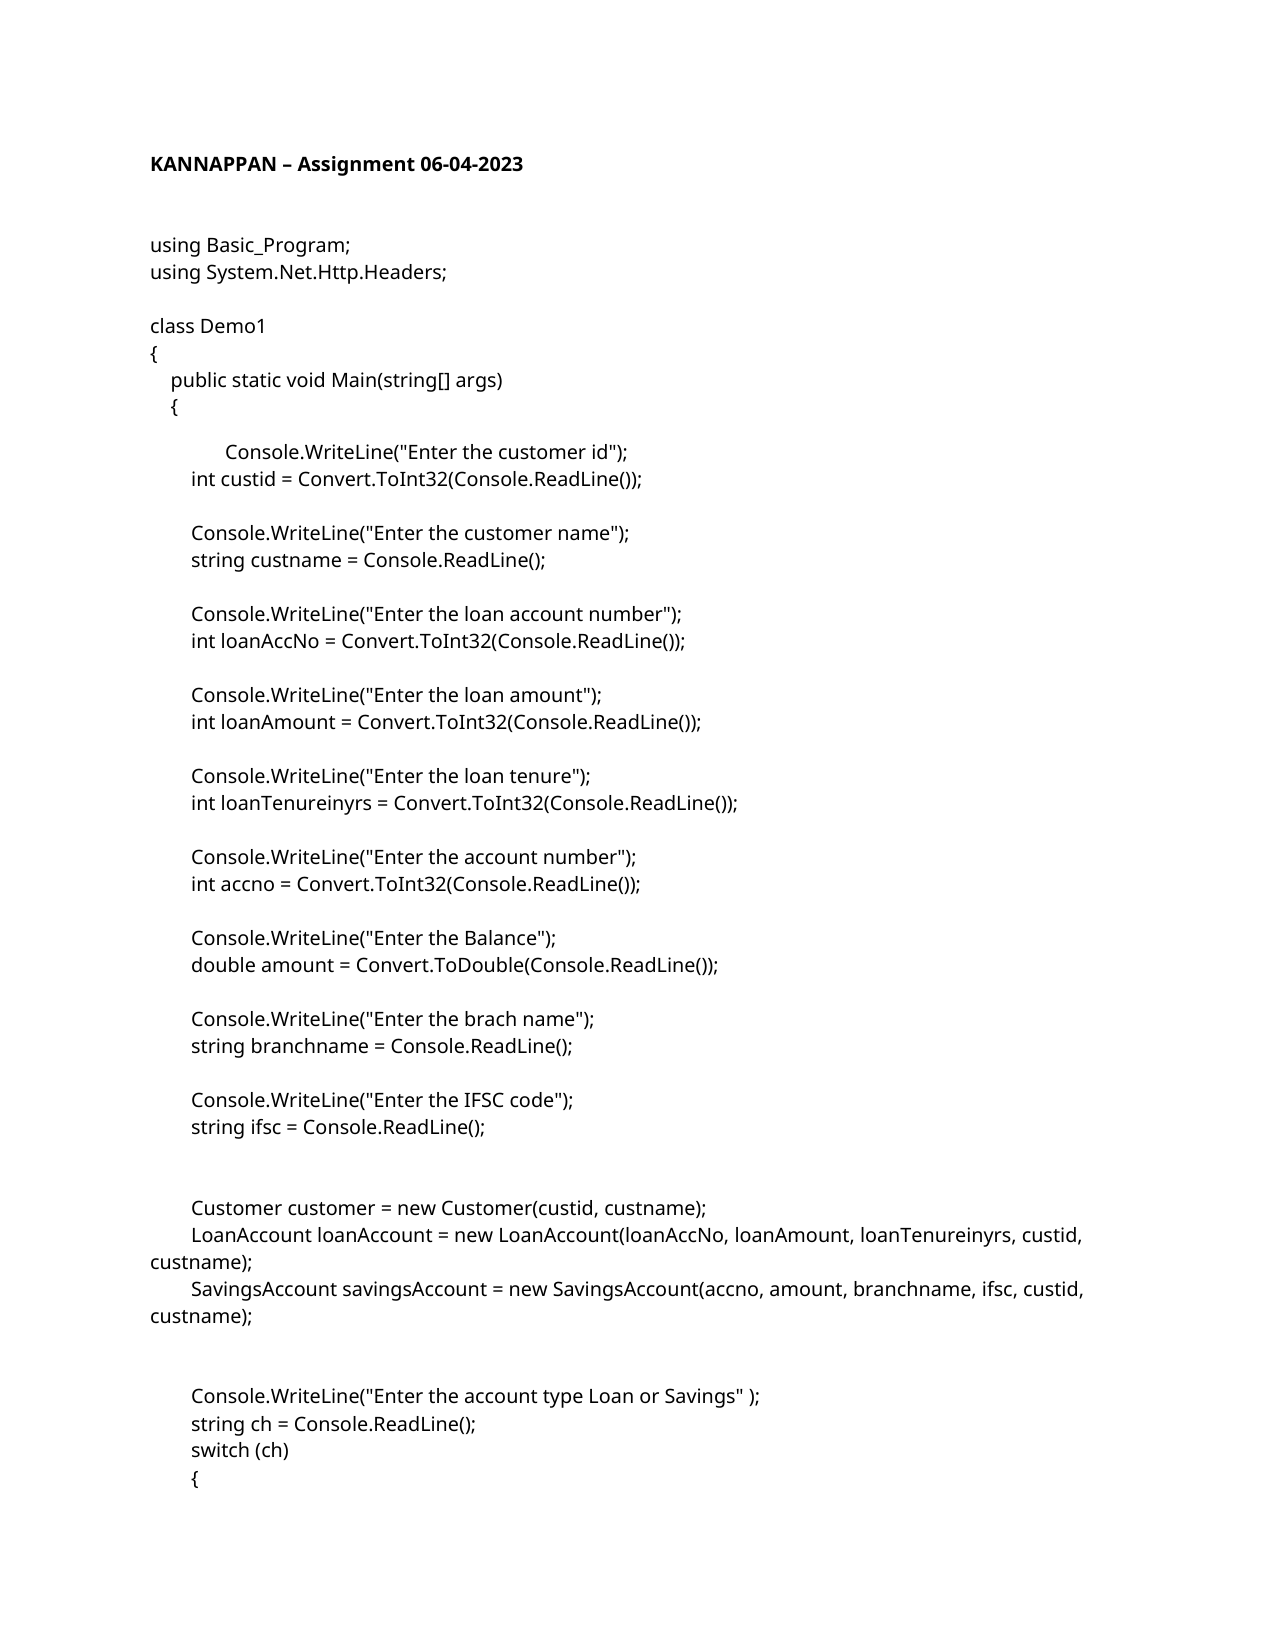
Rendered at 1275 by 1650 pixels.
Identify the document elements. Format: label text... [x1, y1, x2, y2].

text string ch = Console.ReadLine(); [150, 1410, 1125, 1437]
text Customer customer = new Customer(custid, custname); [150, 1194, 1125, 1221]
text int custid = Convert.ToInt32(Console.ReadLine()); [150, 466, 1125, 492]
text int accno = Convert.ToInt32(Console.ReadLine()); [150, 870, 1125, 897]
text Console.WriteLine("Enter the account number"); [150, 843, 1125, 870]
text Console.WriteLine("Enter the customer name"); [150, 519, 1125, 546]
text { [150, 1464, 1125, 1491]
text Console.WriteLine("Enter the customer id"); [150, 438, 1125, 466]
text Console.WriteLine("Enter the brach name"); [150, 1005, 1125, 1032]
text Console.WriteLine("Enter the loan amount"); [150, 681, 1125, 708]
text using System.Net.Http.Headers; [150, 258, 1125, 285]
text Console.WriteLine("Enter the loan account number"); [150, 600, 1125, 627]
text string custname = Console.ReadLine(); [150, 546, 1125, 573]
text double amount = Convert.ToDouble(Console.ReadLine()); [150, 951, 1125, 978]
text Console.WriteLine("Enter the account type Loan or Savings" ); [150, 1383, 1125, 1410]
text int loanAccNo = Convert.ToInt32(Console.ReadLine()); [150, 627, 1125, 654]
text public static void Main(string[] args) [150, 366, 1125, 393]
text string branchname = Console.ReadLine(); [150, 1032, 1125, 1059]
text Console.WriteLine("Enter the IFSC code"); [150, 1086, 1125, 1113]
text { [150, 339, 1125, 366]
text using Basic_Program; [150, 231, 1125, 258]
text string ifsc = Console.ReadLine(); [150, 1113, 1125, 1140]
text Console.WriteLine("Enter the loan tenure"); [150, 762, 1125, 789]
text switch (ch) [150, 1437, 1125, 1464]
text SavingsAccount savingsAccount = new SavingsAccount(accno, amount, branchname, ifsc, custid, custname); [150, 1275, 1125, 1329]
text class Demo1 [150, 312, 1125, 339]
text LoanAccount loanAccount = new LoanAccount(loanAccNo, loanAmount, loanTenureinyrs, custid, custname); [150, 1221, 1125, 1275]
text KANNAPPAN – Assignment 06-04-2023 [150, 150, 1125, 177]
text Console.WriteLine("Enter the Balance"); [150, 924, 1125, 951]
text { [150, 393, 1125, 420]
text int loanAmount = Convert.ToInt32(Console.ReadLine()); [150, 708, 1125, 735]
text int loanTenureinyrs = Convert.ToInt32(Console.ReadLine()); [150, 789, 1125, 816]
